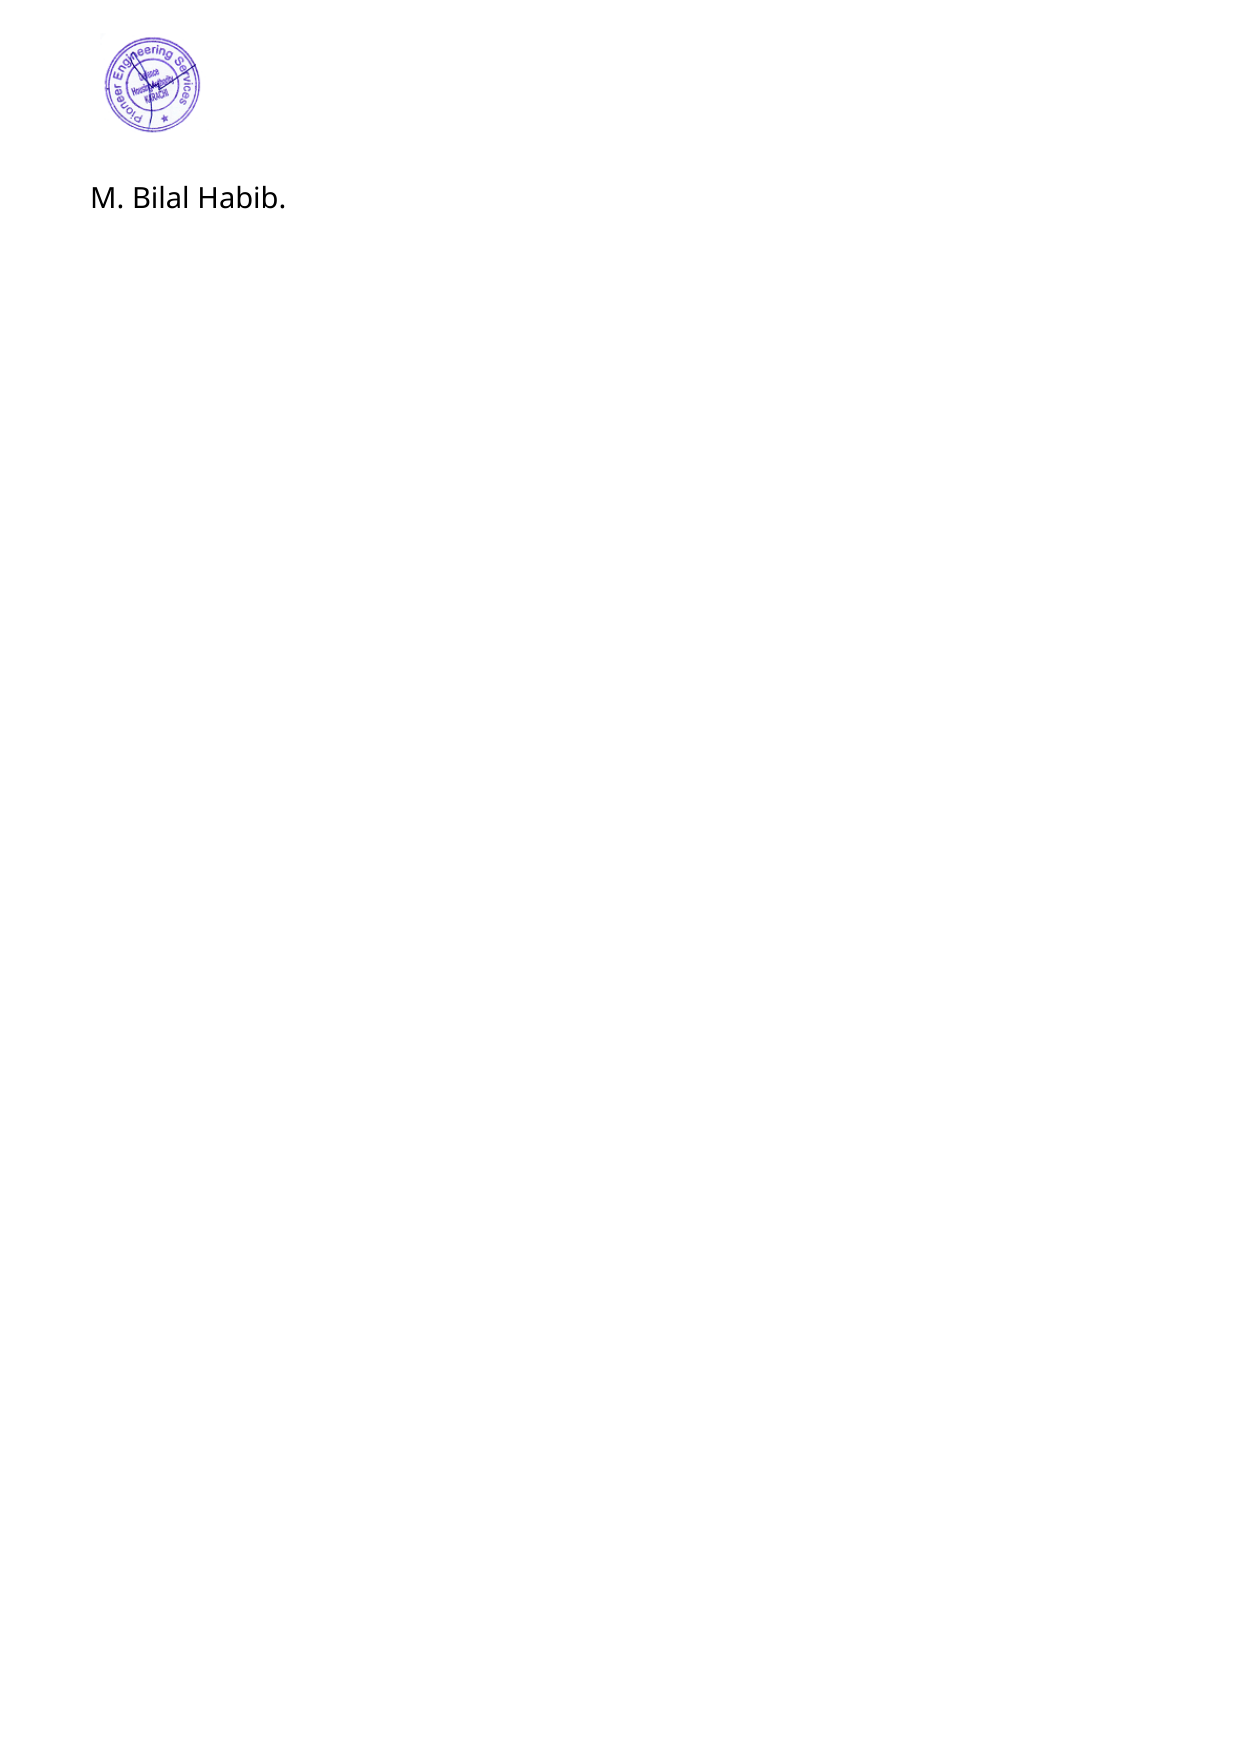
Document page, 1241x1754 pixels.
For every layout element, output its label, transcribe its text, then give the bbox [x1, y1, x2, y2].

picture [90, 27, 218, 146]
text M. Bilal Habib. [90, 177, 1150, 217]
